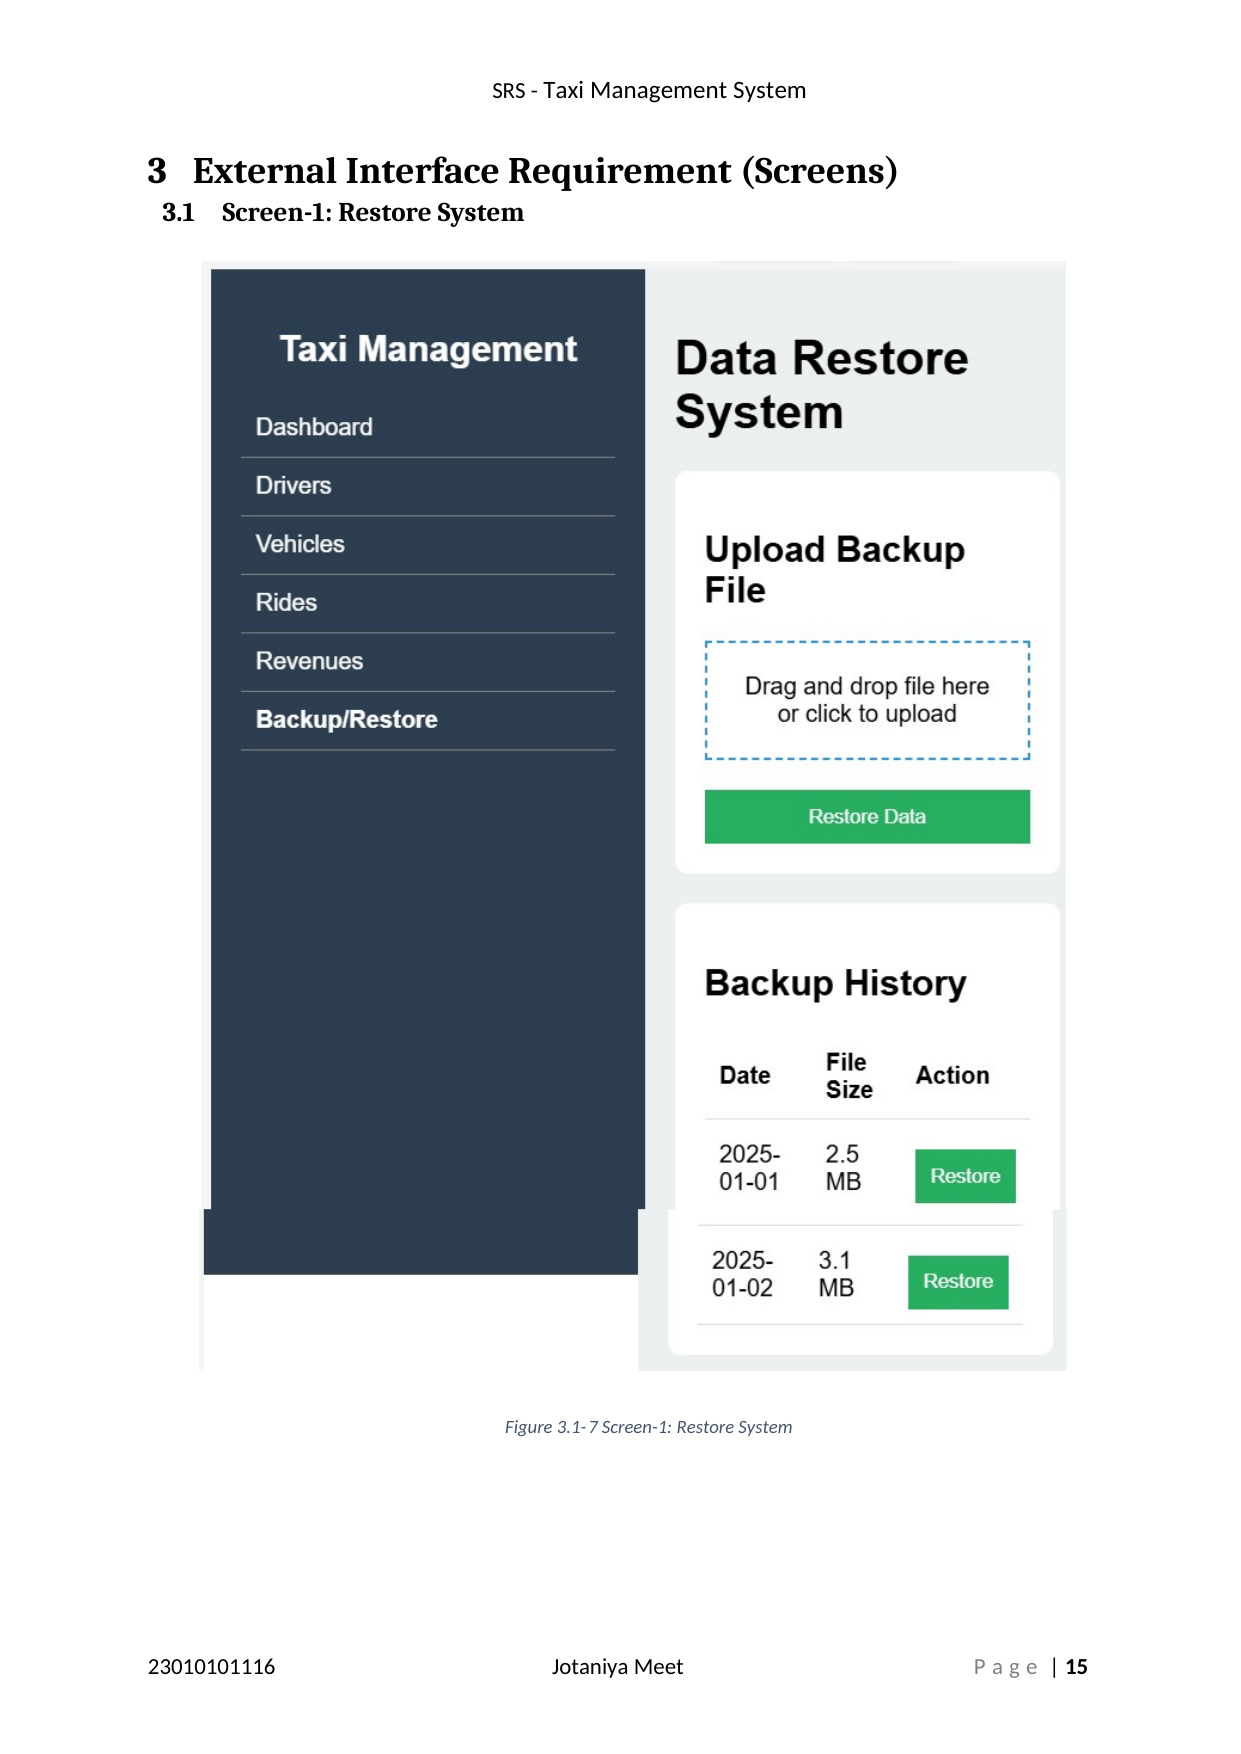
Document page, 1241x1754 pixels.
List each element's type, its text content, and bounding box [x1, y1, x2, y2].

subtitle External Interface Requirement (Screens) [148, 150, 1152, 193]
picture [198, 261, 1067, 1370]
subtitle Screen-1: Restore System [162, 197, 1152, 228]
